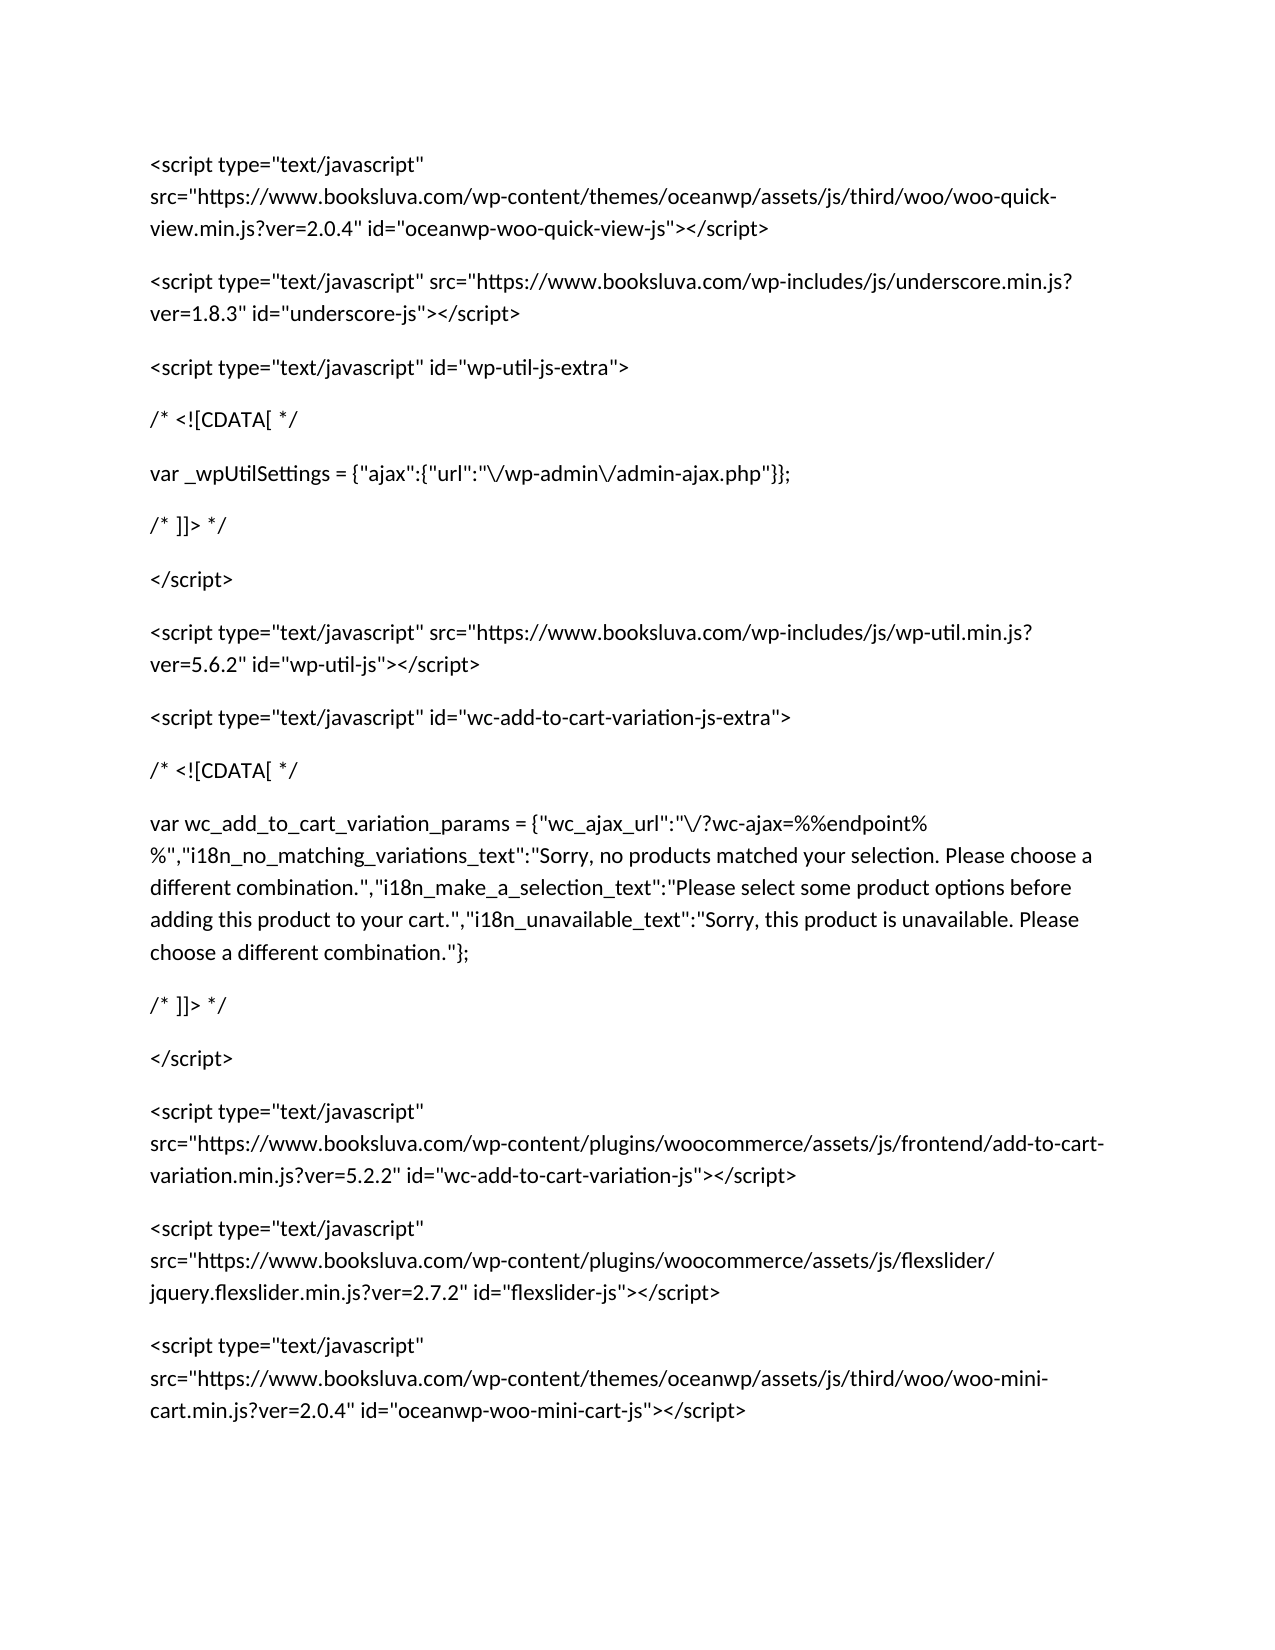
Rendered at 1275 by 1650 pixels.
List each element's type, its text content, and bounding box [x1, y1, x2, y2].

text <script type="text/javascript" id="wp-util-js-extra"> [150, 353, 1125, 381]
text <script type="text/javascript" src="https://www.booksluva.com/wp-content/plugins/woocommerce/assets/js/frontend/add-to-cart-variation.min.js?ver=5.2.2" id="wc-add-to-cart-variation-js"></script> [150, 1097, 1125, 1189]
text </script> [150, 565, 1125, 593]
text <script type="text/javascript" src="https://www.booksluva.com/wp-content/themes/oceanwp/assets/js/third/woo/woo-quick-view.min.js?ver=2.0.4" id="oceanwp-woo-quick-view-js"></script> [150, 150, 1125, 242]
text <script type="text/javascript" src="https://www.booksluva.com/wp-content/plugins/woocommerce/assets/js/flexslider/jquery.flexslider.min.js?ver=2.7.2" id="flexslider-js"></script> [150, 1214, 1125, 1307]
text <script type="text/javascript" src="https://www.booksluva.com/wp-includes/js/underscore.min.js?ver=1.8.3" id="underscore-js"></script> [150, 267, 1125, 328]
text /* ]]> */ [150, 991, 1125, 1019]
text var _wpUtilSettings = {"ajax":{"url":"\/wp-admin\/admin-ajax.php"}}; [150, 459, 1125, 487]
text <script type="text/javascript" src="https://www.booksluva.com/wp-includes/js/wp-util.min.js?ver=5.6.2" id="wp-util-js"></script> [150, 618, 1125, 678]
text </script> [150, 1044, 1125, 1072]
text var wc_add_to_cart_variation_params = {"wc_ajax_url":"\/?wc-ajax=%%endpoint%%","i18n_no_matching_variations_text":"Sorry, no products matched your selection. Please choose a different combination.","i18n_make_a_selection_text":"Please select some product options before adding this product to your cart.","i18n_unavailable_text":"Sorry, this product is unavailable. Please choose a different combination."}; [150, 809, 1125, 966]
text /* <![CDATA[ */ [150, 756, 1125, 784]
text <script type="text/javascript" id="wc-add-to-cart-variation-js-extra"> [150, 703, 1125, 731]
text <script type="text/javascript" src="https://www.booksluva.com/wp-content/themes/oceanwp/assets/js/third/woo/woo-mini-cart.min.js?ver=2.0.4" id="oceanwp-woo-mini-cart-js"></script> [150, 1332, 1125, 1424]
text /* <![CDATA[ */ [150, 406, 1125, 434]
text /* ]]> */ [150, 512, 1125, 540]
